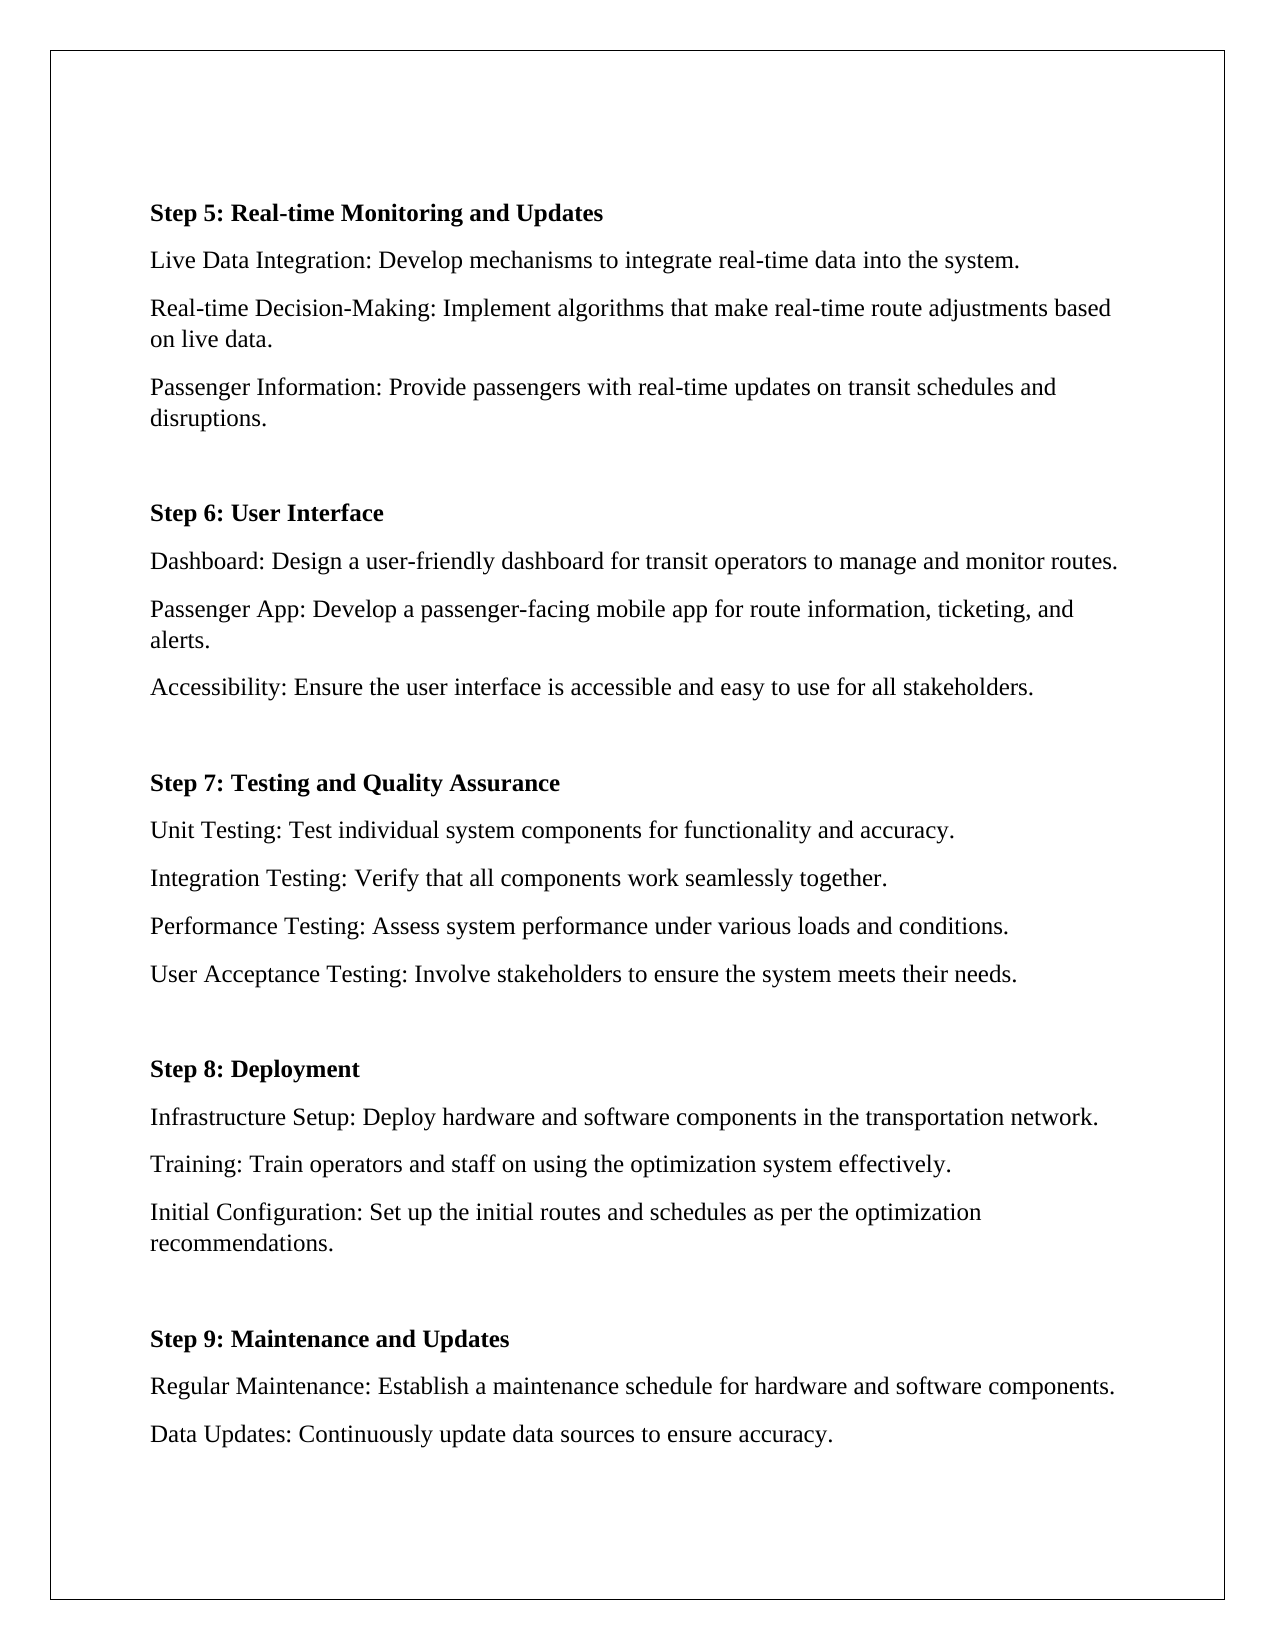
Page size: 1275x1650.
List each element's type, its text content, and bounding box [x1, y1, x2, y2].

text Live Data Integration: Develop mechanisms to integrate real-time data into the system. [150, 245, 1125, 274]
text Step 5: Real-time Monitoring and Updates [150, 198, 1125, 226]
text Step 6: User Interface [150, 498, 1125, 527]
text Step 7: Testing and Quality Assurance [150, 768, 1125, 797]
text Regular Maintenance: Establish a maintenance schedule for hardware and software components. [150, 1371, 1125, 1400]
text Training: Train operators and staff on using the optimization system effectively. [150, 1149, 1125, 1178]
text Integration Testing: Verify that all components work seamlessly together. [150, 863, 1125, 892]
text Accessibility: Ensure the user interface is accessible and easy to use for all stakeholders. [150, 672, 1125, 701]
text Passenger App: Develop a passenger-facing mobile app for route information, ticketing, and alerts. [150, 594, 1125, 653]
text Initial Configuration: Set up the initial routes and schedules as per the optimization recommendations. [150, 1197, 1125, 1257]
text Unit Testing: Test individual system components for functionality and accuracy. [150, 816, 1125, 844]
text Passenger Information: Provide passengers with real-time updates on transit schedules and disruptions. [150, 372, 1125, 432]
text Performance Testing: Assess system performance under various loads and conditions. [150, 911, 1125, 940]
text User Acceptance Testing: Involve stakeholders to ensure the system meets their needs. [150, 959, 1125, 987]
text Dashboard: Design a user-friendly dashboard for transit operators to manage and monitor routes. [150, 546, 1125, 575]
text Data Updates: Continuously update data sources to ensure accuracy. [150, 1419, 1125, 1448]
text Infrastructure Setup: Deploy hardware and software components in the transportation network. [150, 1102, 1125, 1131]
text Step 8: Deployment [150, 1054, 1125, 1083]
text Step 9: Maintenance and Updates [150, 1324, 1125, 1352]
text Real-time Decision-Making: Implement algorithms that make real-time route adjustments based on live data. [150, 293, 1125, 353]
